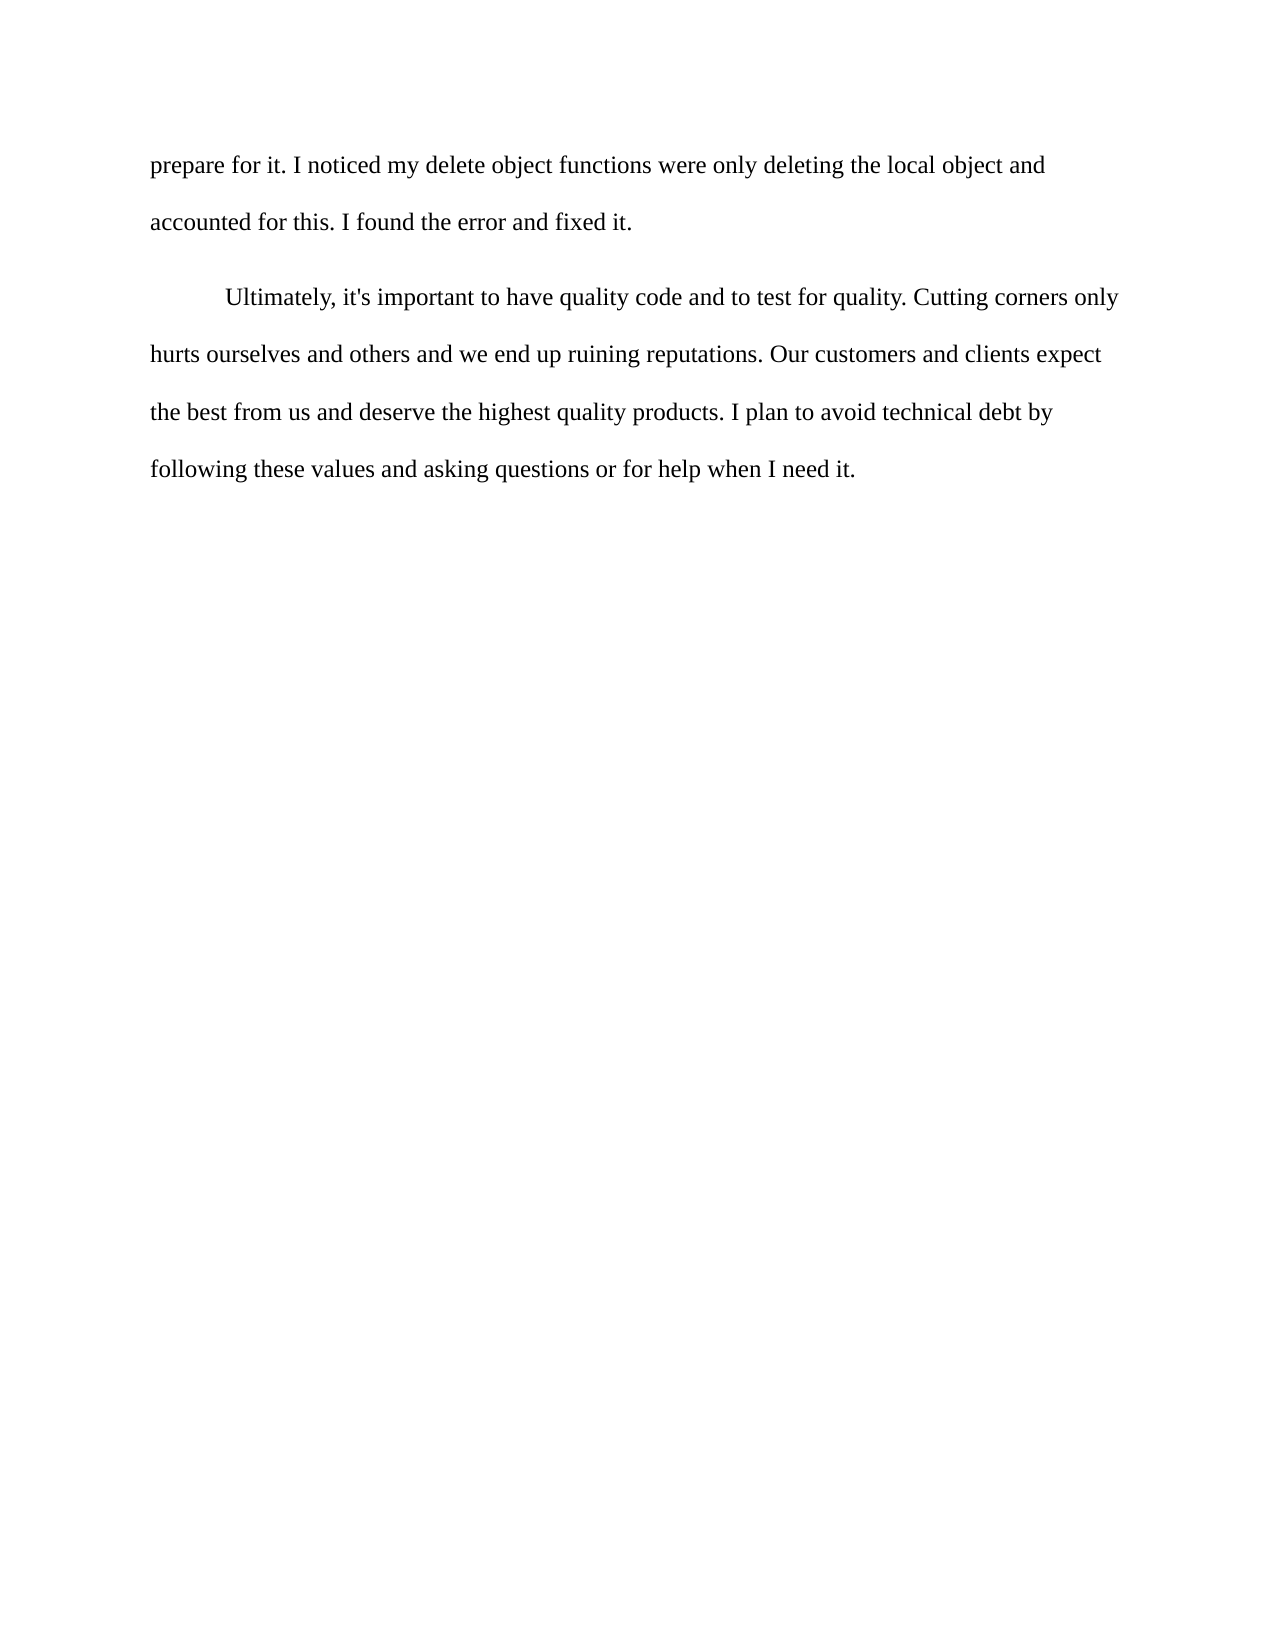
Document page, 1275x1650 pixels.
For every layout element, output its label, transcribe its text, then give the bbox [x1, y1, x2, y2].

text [150, 150, 1125, 236]
text Ultimately, it's important to have quality code and to test for quality. Cutting corners only hurts ourselves and others and we end up ruining reputations. Our customers and clients expect the best from us and deserve the highest quality products. I plan to avoid technical debt by following these values and asking questions or for help when I need it. [150, 282, 1125, 483]
